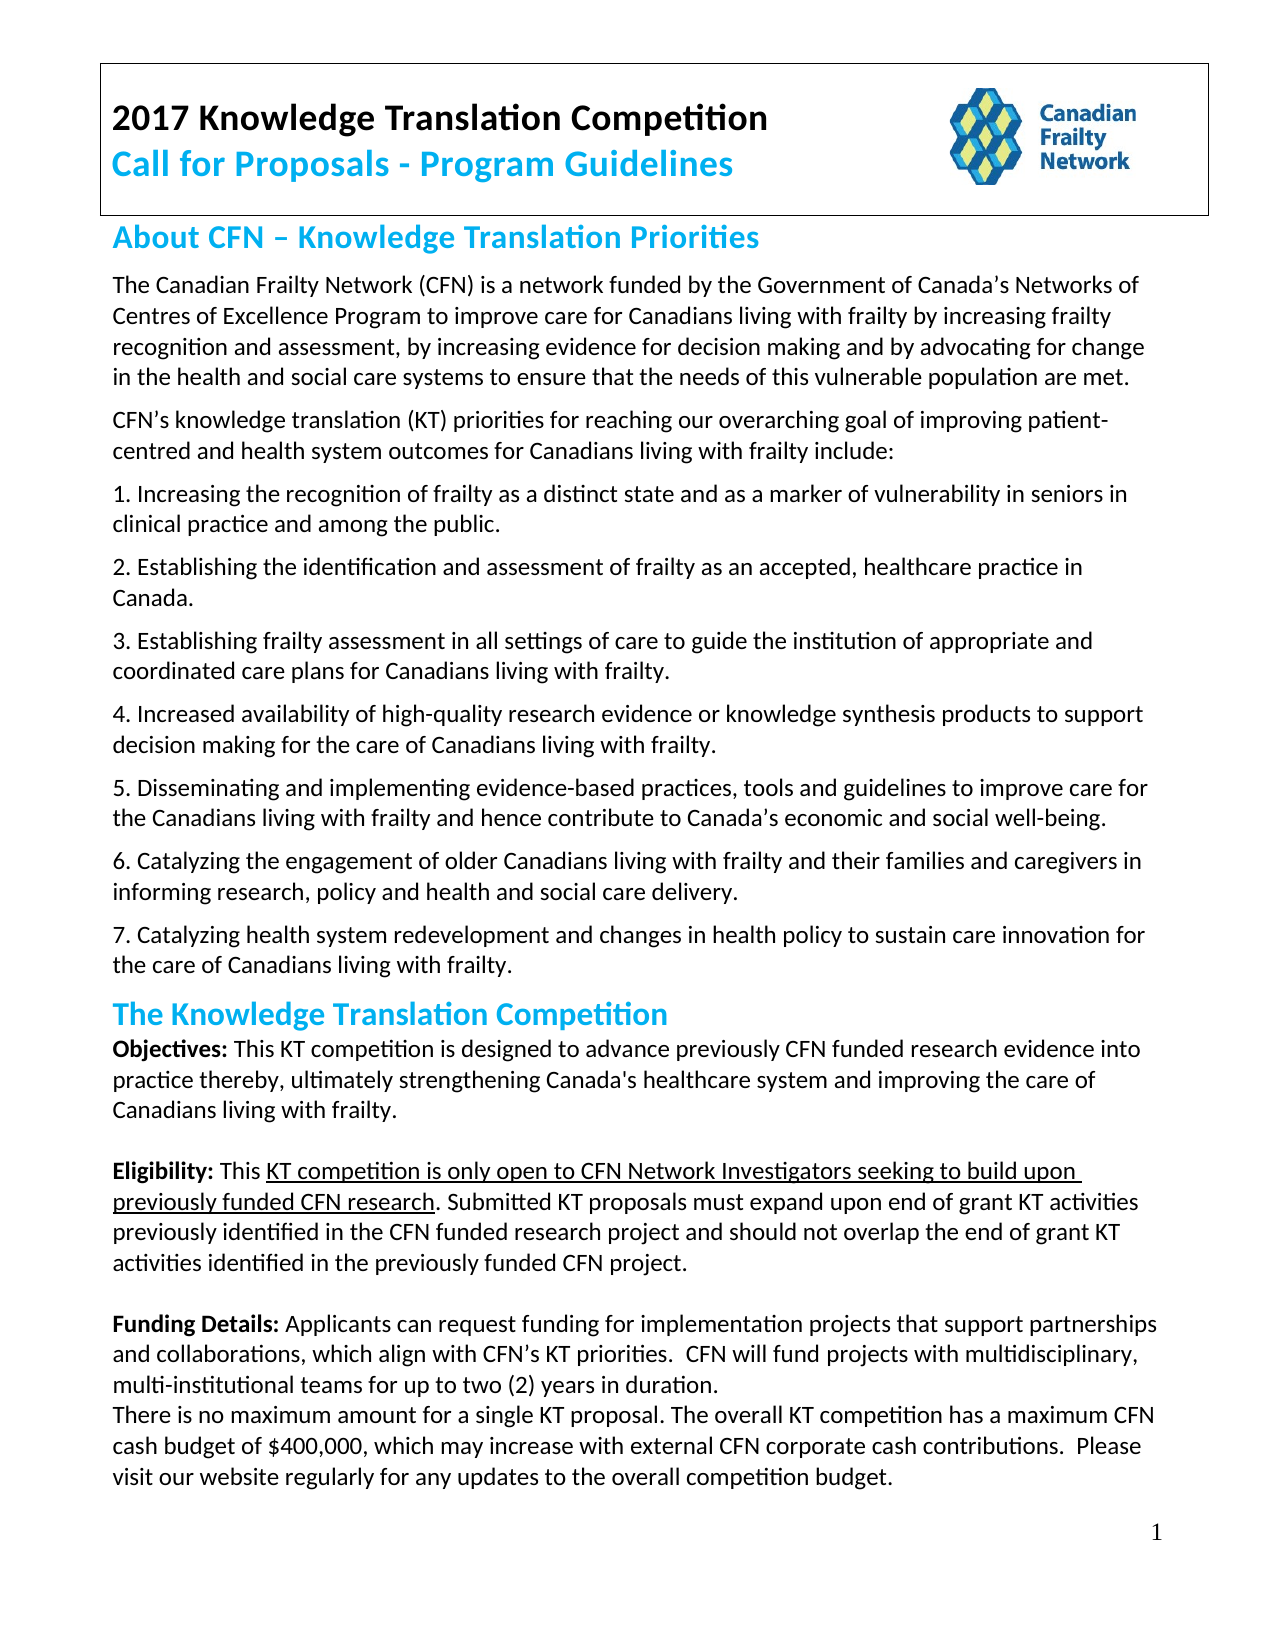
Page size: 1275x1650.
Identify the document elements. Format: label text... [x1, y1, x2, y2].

text About CFN – Knowledge Translation Priorities [112, 216, 1163, 257]
text 4. Increased availability of high-quality research evidence or knowledge synthesis products to support decision making for the care of Canadians living with frailty. [112, 698, 1163, 759]
text 3. Establishing frailty assessment in all settings of care to guide the institution of appropriate and coordinated care plans for Canadians living with frailty. [112, 625, 1163, 686]
text 7. Catalyzing health system redevelopment and changes in health policy to sustain care innovation for the care of Canadians living with frailty. [112, 919, 1163, 980]
text 5. Disseminating and implementing evidence-based practices, tools and guidelines to improve care for the Canadians living with frailty and hence contribute to Canada’s economic and social well-being. [112, 772, 1163, 833]
text Eligibility: This KT competition is only open to CFN Network Investigators seeking to build upon previously funded CFN research. Submitted KT proposals must expand upon end of grant KT activities previously identified in the CFN funded research project and should not overlap the end of grant KT activities identified in the previously funded CFN project. [112, 1155, 1163, 1277]
text Funding Details: Applicants can request funding for implementation projects that support partnerships and collaborations, which align with CFN’s KT priorities. CFN will fund projects with multidisciplinary, multi-institutional teams for up to two (2) years in duration. [112, 1308, 1163, 1399]
table_header 2017 Knowledge Translation Competition Call for Proposals - Program Guidelines [101, 64, 938, 215]
text 6. Catalyzing the engagement of older Canadians living with frailty and their families and caregivers in informing research, policy and health and social care delivery. [112, 846, 1163, 907]
text Objectives: This KT competition is designed to advance previously CFN funded research evidence into practice thereby, ultimately strengthening Canada's healthcare system and improving the care of Canadians living with frailty. [112, 1033, 1163, 1125]
text 1. Increasing the recognition of frailty as a distinct state and as a marker of vulnerability in seniors in clinical practice and among the public. [112, 478, 1163, 539]
text There is no maximum amount for a single KT proposal. The overall KT competition has a maximum CFN cash budget of $400,000, which may increase with external CFN corporate cash contributions. Please visit our website regularly for any updates to the overall competition budget. [112, 1399, 1163, 1491]
table_header [939, 64, 1208, 215]
text The Knowledge Translation Competition [112, 993, 1163, 1033]
text CFN’s knowledge translation (KT) priorities for reaching our overarching goal of improving patient-centred and health system outcomes for Canadians living with frailty include: [112, 404, 1163, 465]
text The Canadian Frailty Network (CFN) is a network funded by the Government of Canada’s Networks of Centres of Excellence Program to improve care for Canadians living with frailty by increasing frailty recognition and assessment, by increasing evidence for decision making and by advocating for change in the health and social care systems to ensure that the needs of this vulnerable population are met. [112, 270, 1163, 392]
text 2. Establishing the identification and assessment of frailty as an accepted, healthcare practice in Canada. [112, 551, 1163, 612]
picture [949, 88, 1136, 185]
